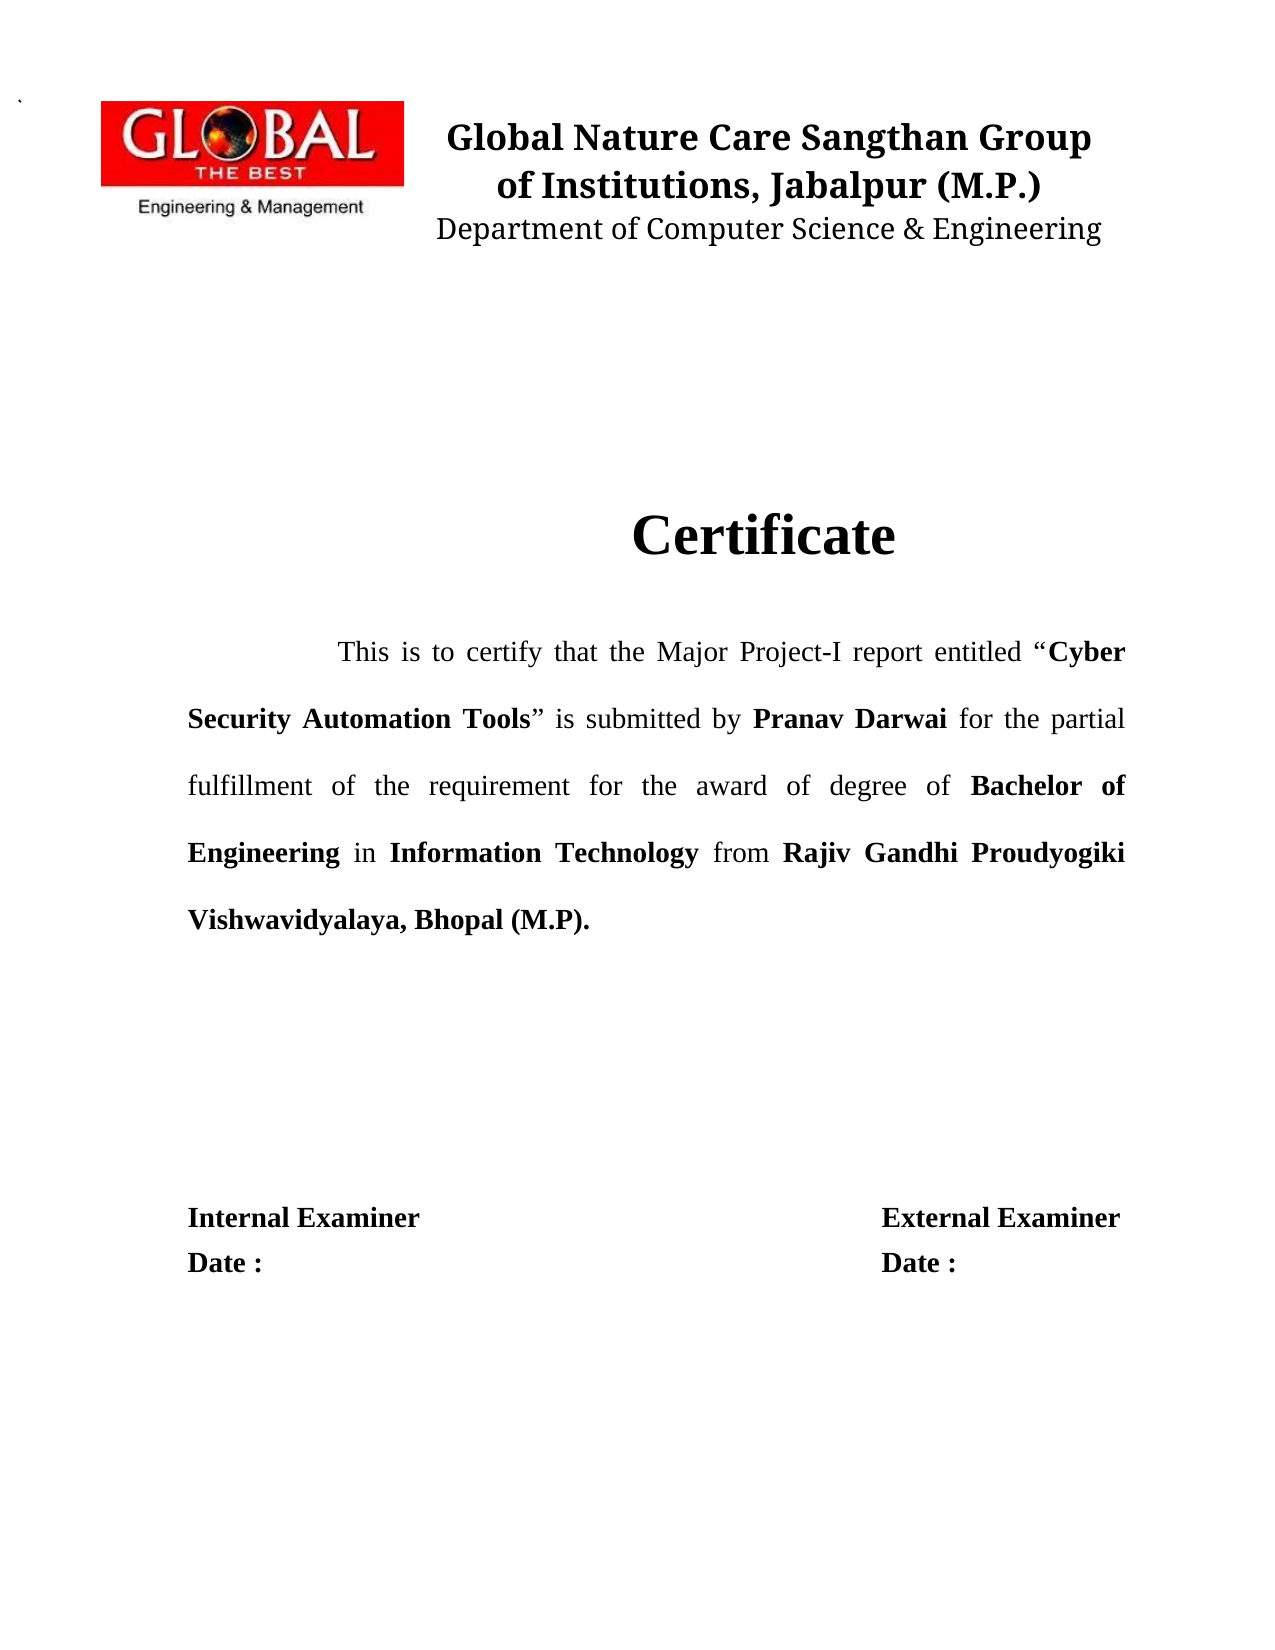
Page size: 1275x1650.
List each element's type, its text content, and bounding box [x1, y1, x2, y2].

picture [101, 101, 405, 224]
subtitle Internal Examiner External Examiner [187, 1200, 1139, 1233]
text Global Nature Care Sangthan Group of Institutions, Jabalpur (M.P.) Department of Computer Science & Engineering [426, 112, 1112, 248]
text This is to certify that the Major Project-I report entitled “Cyber Security Automation Tools” is submitted by Pranav Darwai for the partial fulfillment of the requirement for the award of degree of Bachelor of Engineering in Information Technology from Rajiv Gandhi Proudyogiki Vishwavidyalaya, Bhopal (M.P). [187, 634, 1126, 936]
text Date : Date : [187, 1245, 1139, 1278]
subtitle Certificate [306, 500, 1006, 567]
